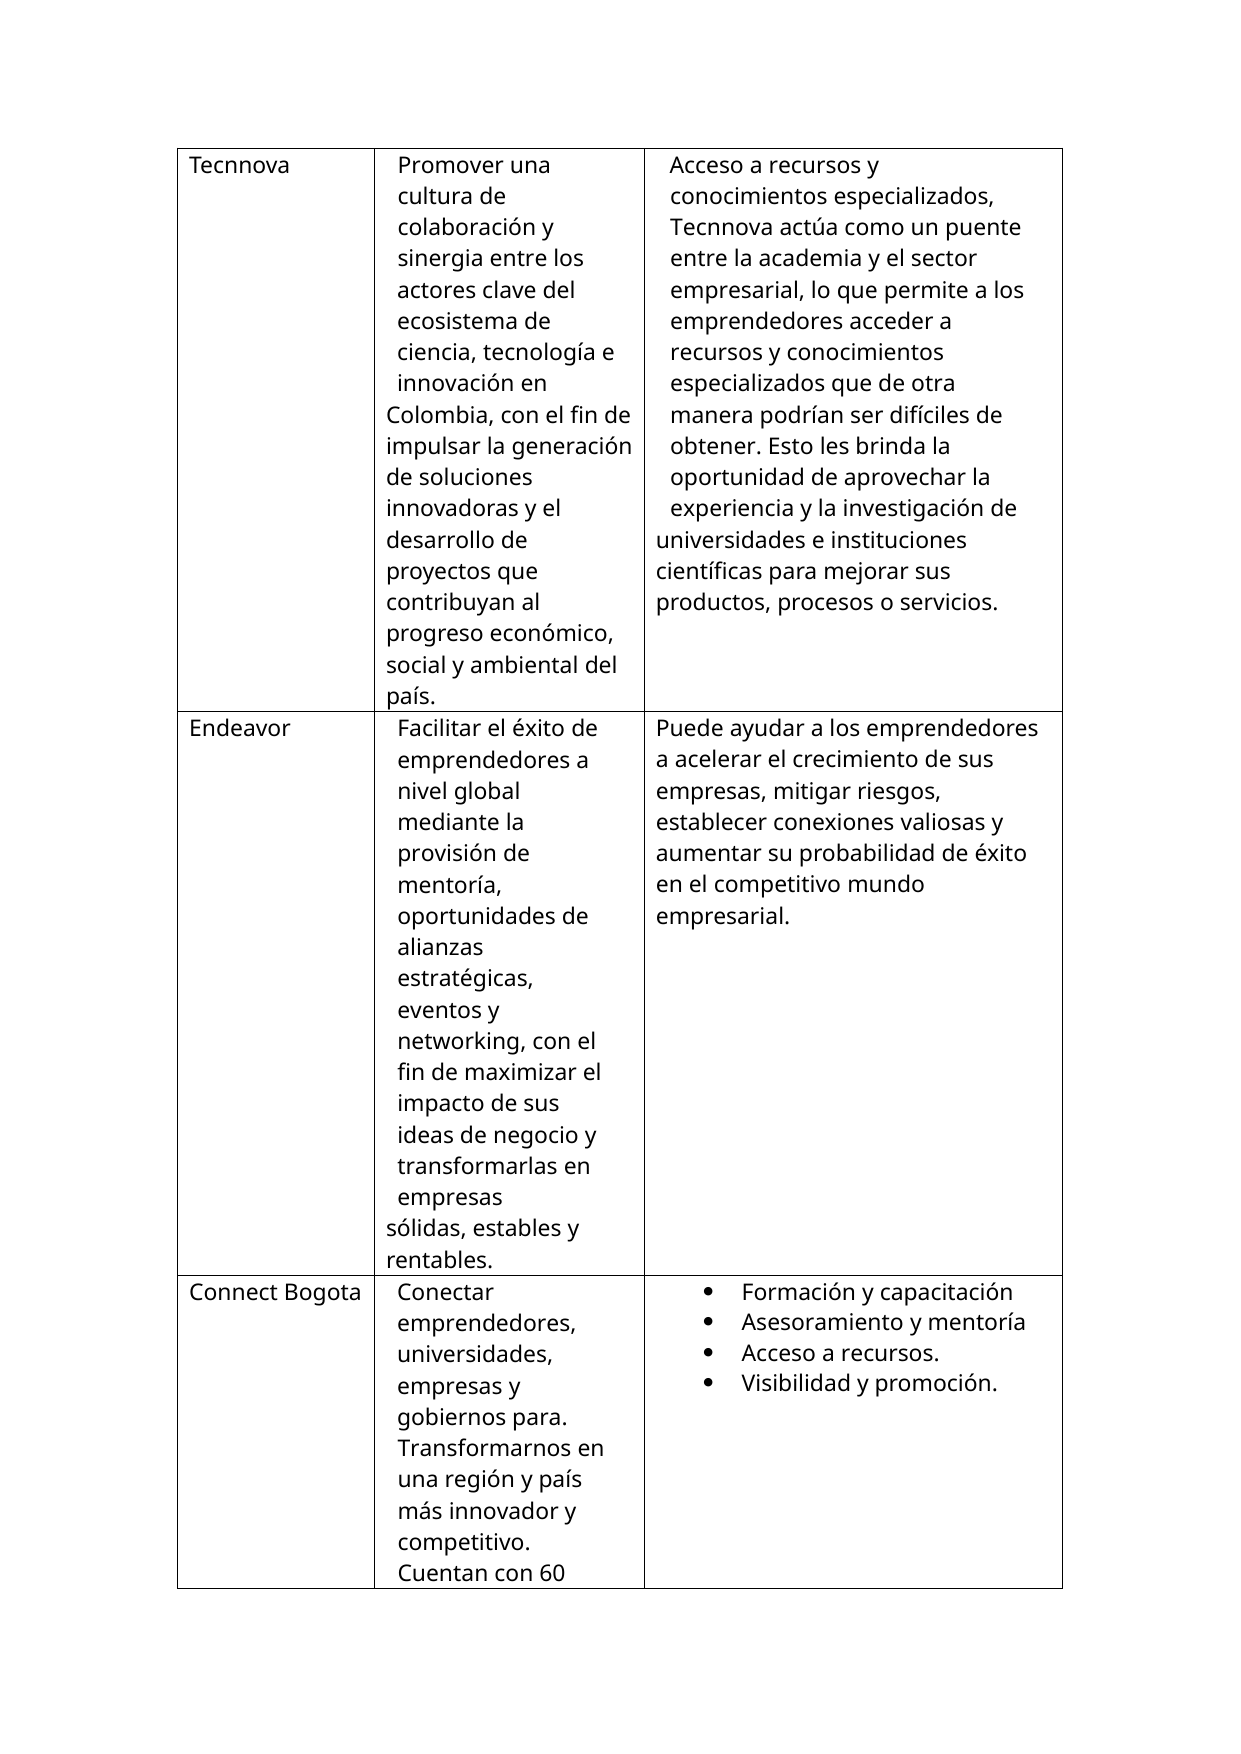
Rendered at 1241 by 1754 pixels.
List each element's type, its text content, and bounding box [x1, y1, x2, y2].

table_cell Facilitar el éxito de emprendedores a nivel global mediante la provisión de mentoría, oportunidades de alianzas estratégicas, eventos y networking, con el fin de maximizar el impacto de sus ideas de negocio y transformarlas en empresas sólidas, estables y rentables. [375, 712, 644, 1275]
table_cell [375, 1276, 644, 1588]
table_cell Endeavor [178, 712, 374, 1275]
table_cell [645, 1276, 1062, 1588]
table_cell Puede ayudar a los emprendedores a acelerar el crecimiento de sus empresas, mitigar riesgos, establecer conexiones valiosas y aumentar su probabilidad de éxito en el competitivo mundo empresarial. [645, 712, 1062, 1275]
table_cell Connect Bogota [178, 1276, 374, 1588]
table_cell Acceso a recursos y conocimientos especializados, Tecnnova actúa como un puente entre la academia y el sector empresarial, lo que permite a los emprendedores acceder a recursos y conocimientos especializados que de otra manera podrían ser difíciles de obtener. Esto les brinda la oportunidad de aprovechar la experiencia y la investigación de universidades e instituciones científicas para mejorar sus productos, procesos o servicios. [645, 149, 1062, 711]
table_cell Promover una cultura de colaboración y sinergia entre los actores clave del ecosistema de ciencia, tecnología e innovación en Colombia, con el fin de impulsar la generación de soluciones innovadoras y el desarrollo de proyectos que contribuyan al progreso económico, social y ambiental del país. [375, 149, 644, 711]
table_cell Tecnnova [178, 149, 374, 711]
